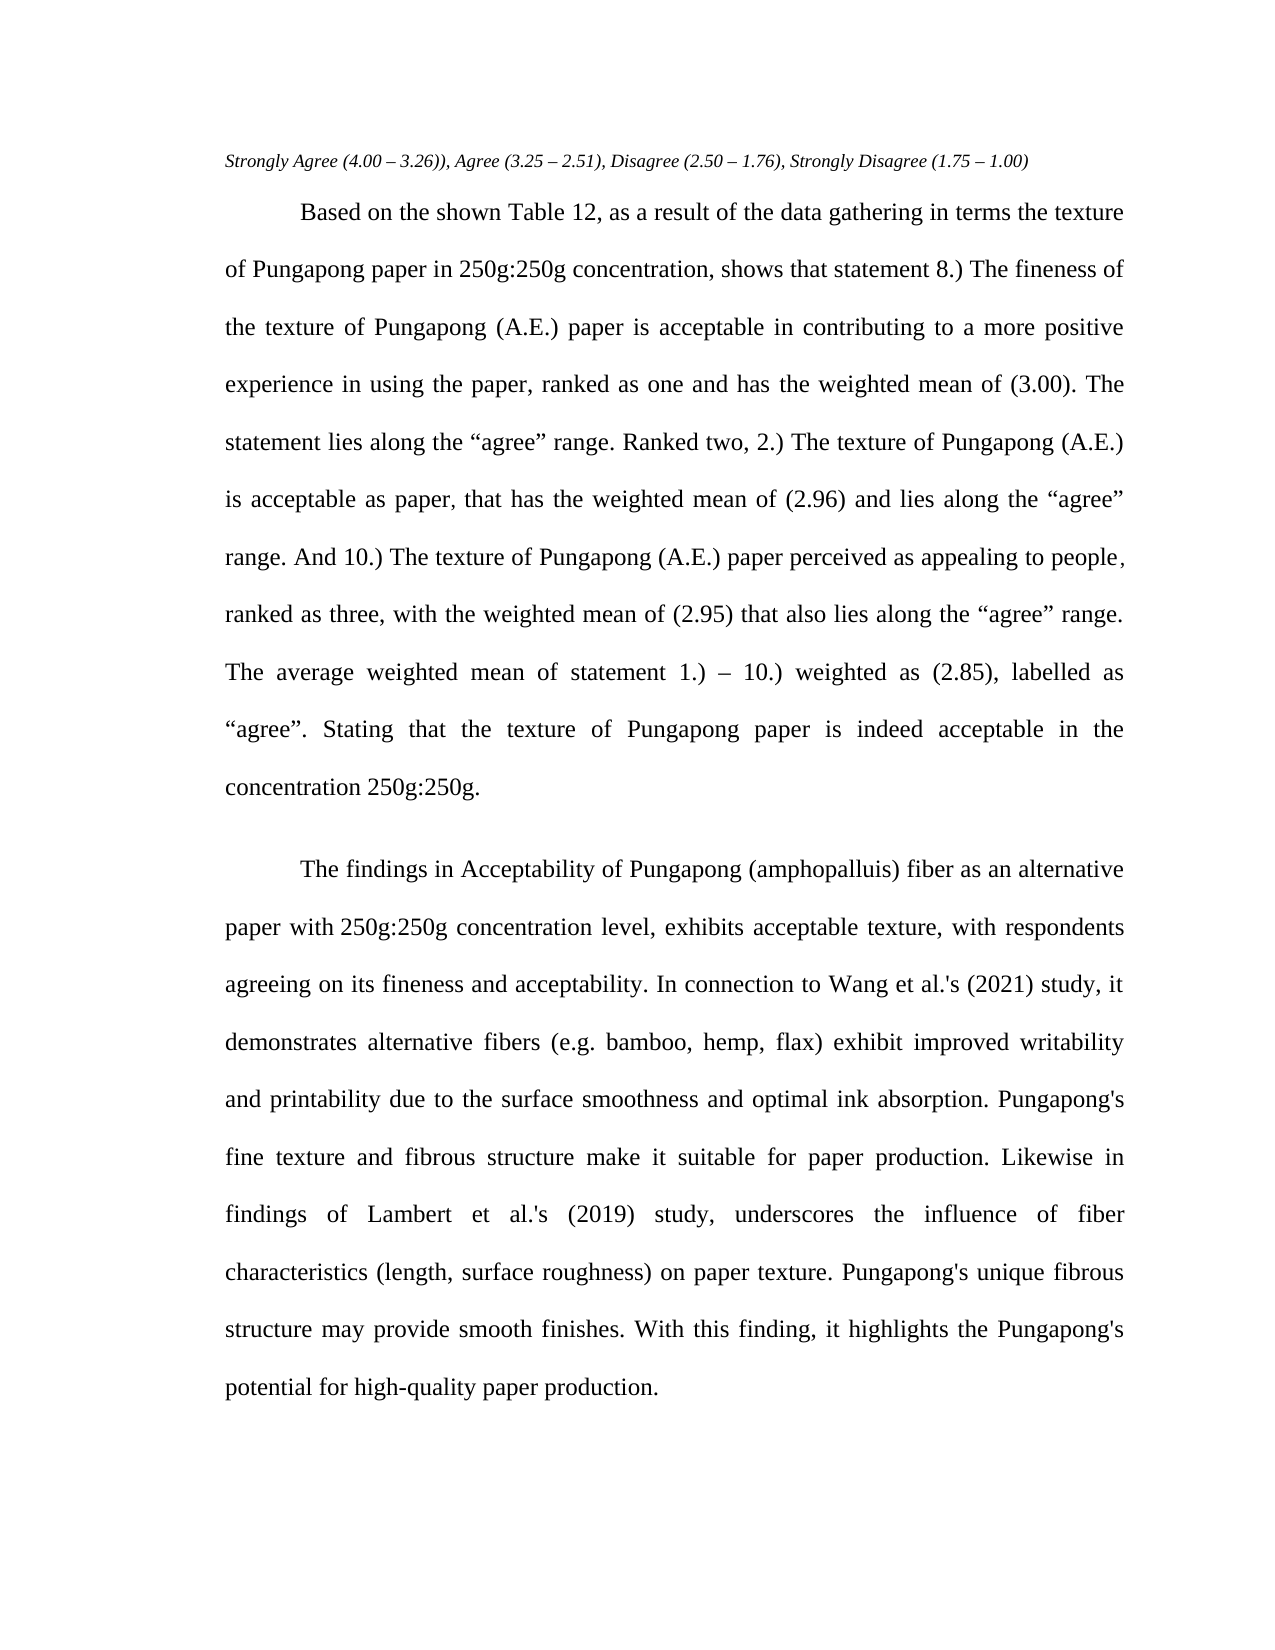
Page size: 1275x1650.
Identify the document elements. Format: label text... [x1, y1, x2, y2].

text The findings in Acceptability of Pungapong (amphopalluis) fiber as an alternative paper with 250g:250g concentration level, exhibits acceptable texture, with respondents agreeing on its fineness and acceptability. In connection to Wang et al.'s (2021) study, it demonstrates alternative fibers (e.g. bamboo, hemp, flax) exhibit improved writability and printability due to the surface smoothness and optimal ink absorption. Pungapong's fine texture and fibrous structure make it suitable for paper production. Likewise in findings of Lambert et al.'s (2019) study, underscores the influence of fiber characteristics (length, surface roughness) on paper texture. Pungapong's unique fibrous structure may provide smooth finishes. With this finding, it highlights the Pungapong's potential for high-quality paper production. [225, 854, 1125, 1400]
text Based on the shown Table 12, as a result of the data gathering in terms the texture of Pungapong paper in 250g:250g concentration, shows that statement 8.) The fineness of the texture of Pungapong (A.E.) paper is acceptable in contributing to a more positive experience in using the paper, ranked as one and has the weighted mean of (3.00). The statement lies along the “agree” range. Ranked two, 2.) The texture of Pungapong (A.E.) is acceptable as paper, that has the weighted mean of (2.96) and lies along the “agree” range. And 10.) The texture of Pungapong (A.E.) paper perceived as appealing to people, ranked as three, with the weighted mean of (2.95) that also lies along the “agree” range. The average weighted mean of statement 1.) – 10.) weighted as (2.85), labelled as “agree”. Stating that the texture of Pungapong paper is indeed acceptable in the concentration 250g:250g. [225, 197, 1125, 800]
text Strongly Agree (4.00 – 3.26)), Agree (3.25 – 2.51), Disagree (2.50 – 1.76), Strongly Disagree (1.75 – 1.00) [225, 150, 1125, 172]
